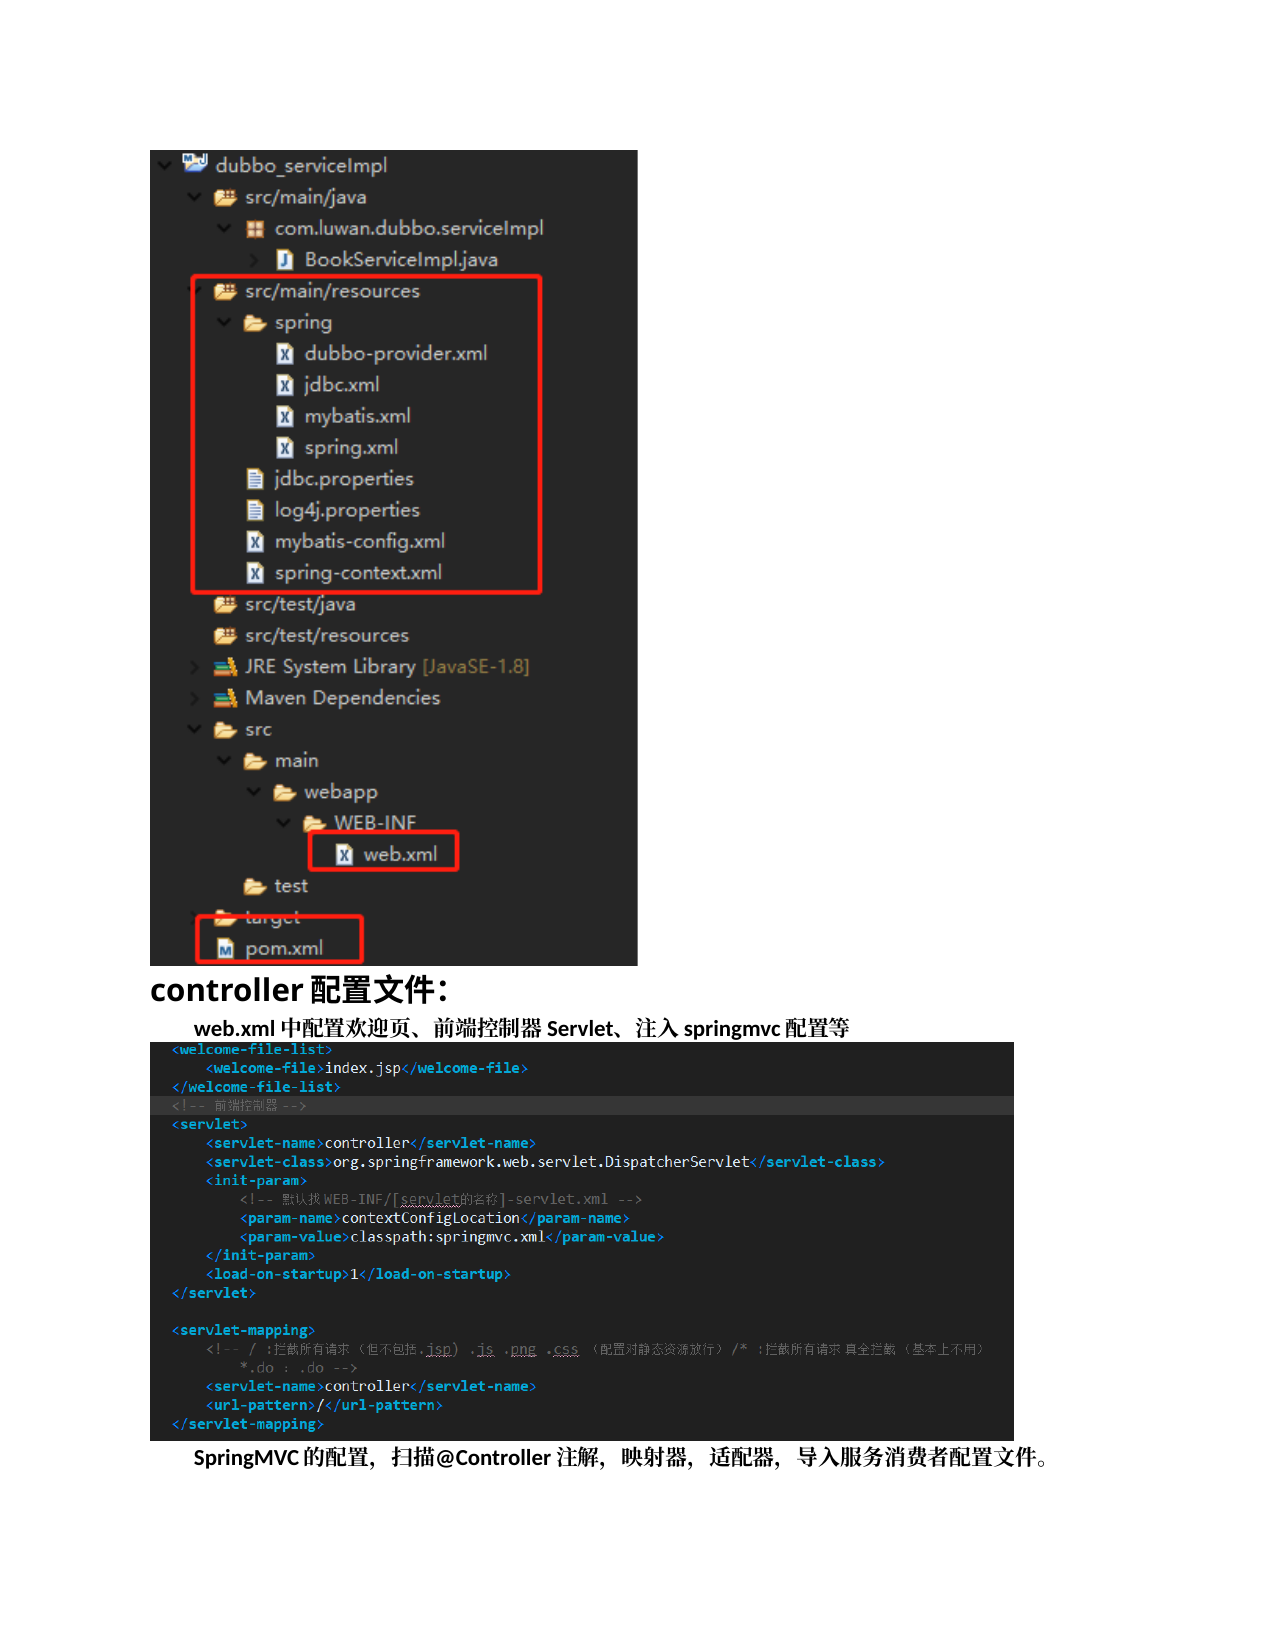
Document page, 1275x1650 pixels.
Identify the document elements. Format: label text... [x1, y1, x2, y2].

text web.xml中配置欢迎页、前端控制器Servlet、注入springmvc配置等 [150, 1011, 1125, 1042]
picture [150, 1042, 1014, 1441]
text SpringMVC的配置，扫描@Controller注解，映射器，适配器，导入服务消费者配置文件。 [150, 1441, 1125, 1472]
picture [150, 150, 638, 966]
